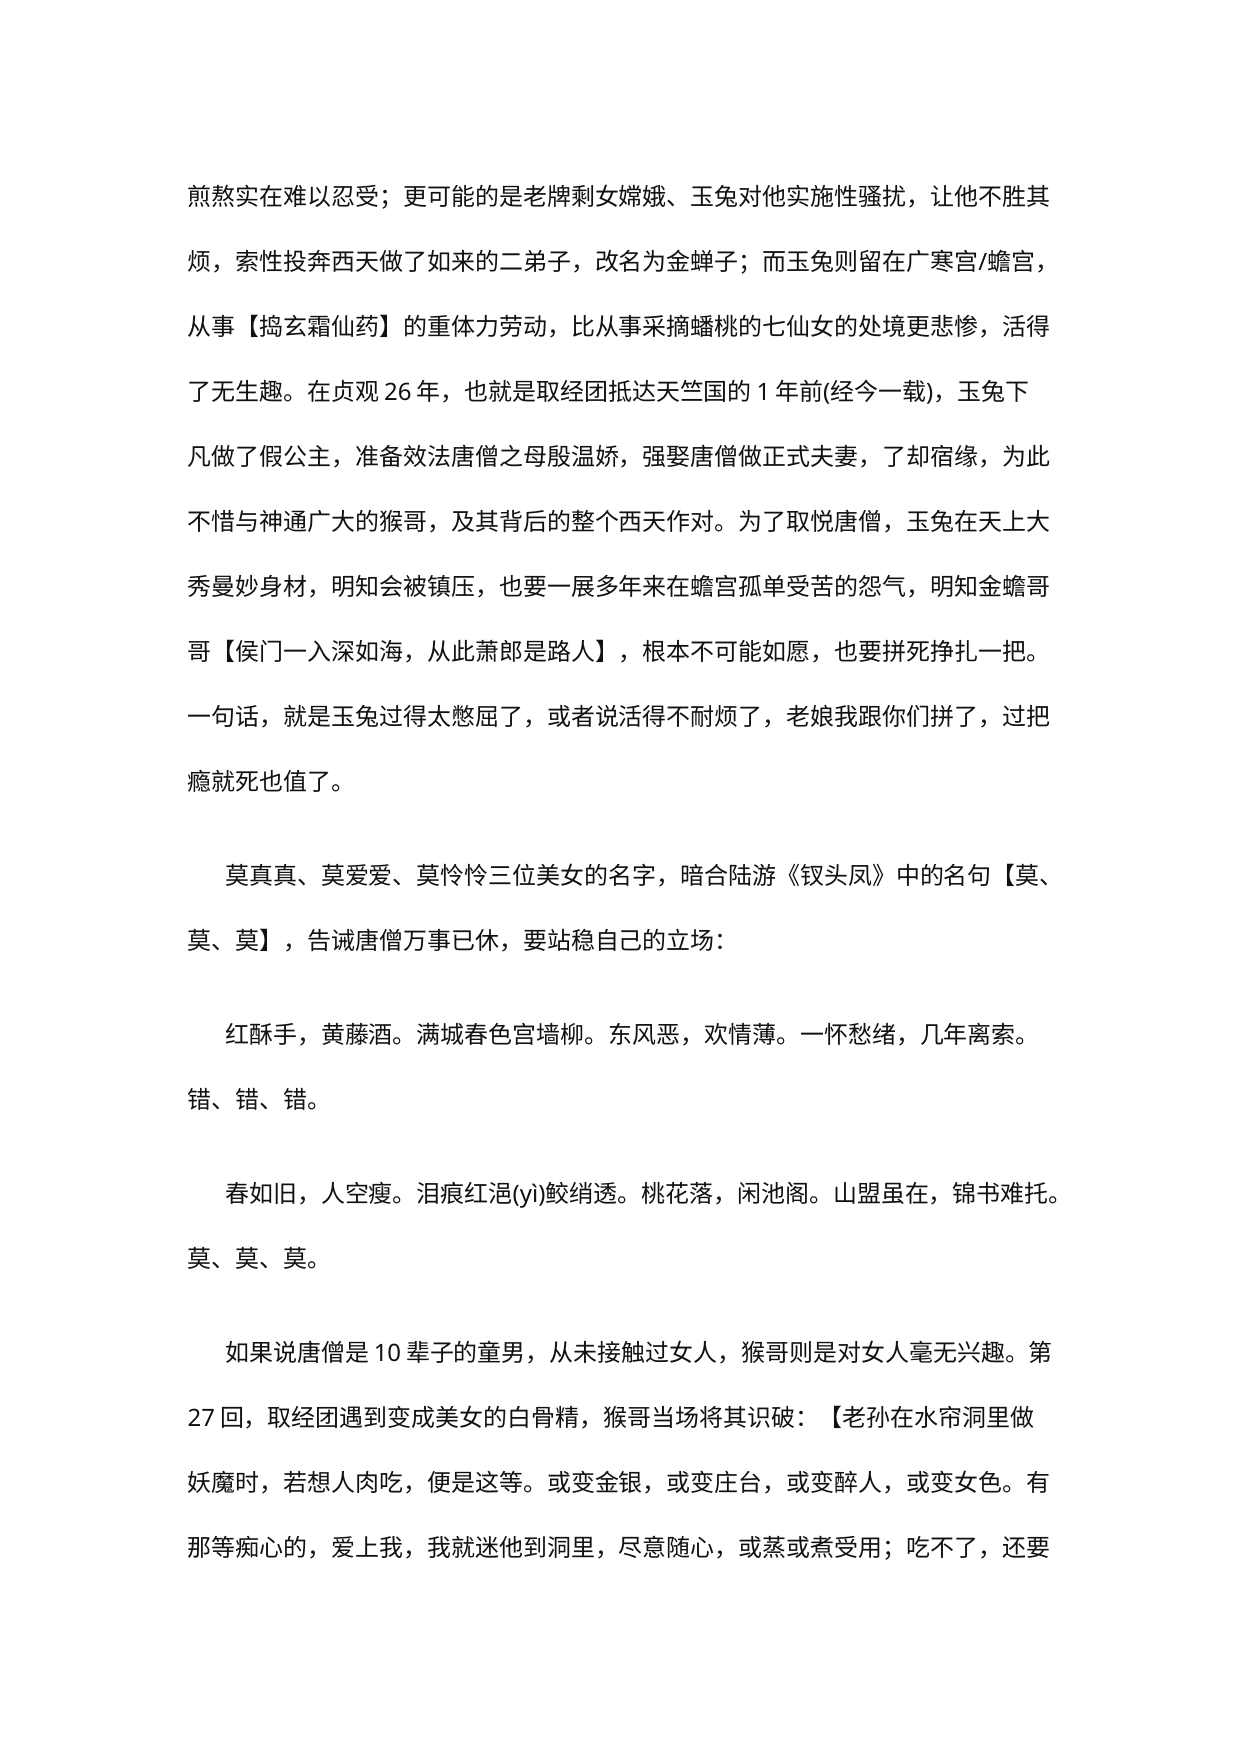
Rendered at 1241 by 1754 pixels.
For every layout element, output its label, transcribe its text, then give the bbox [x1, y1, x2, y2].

text 红酥手，黄藤酒。满城春色宫墙柳。东风恶，欢情薄。一怀愁绪，几年离索。错、错、错。 [187, 1000, 1053, 1130]
text 莫真真、莫爱爱、莫怜怜三位美女的名字，暗合陆游《钗头凤》中的名句【莫、莫、莫】，告诫唐僧万事已休，要站稳自己的立场： [187, 841, 1053, 971]
text 春如旧，人空瘦。泪痕红浥(yì)鲛绡透。桃花落，闲池阁。山盟虽在，锦书难托。莫、莫、莫。 [187, 1159, 1053, 1289]
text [187, 162, 1053, 812]
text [187, 1319, 1053, 1579]
